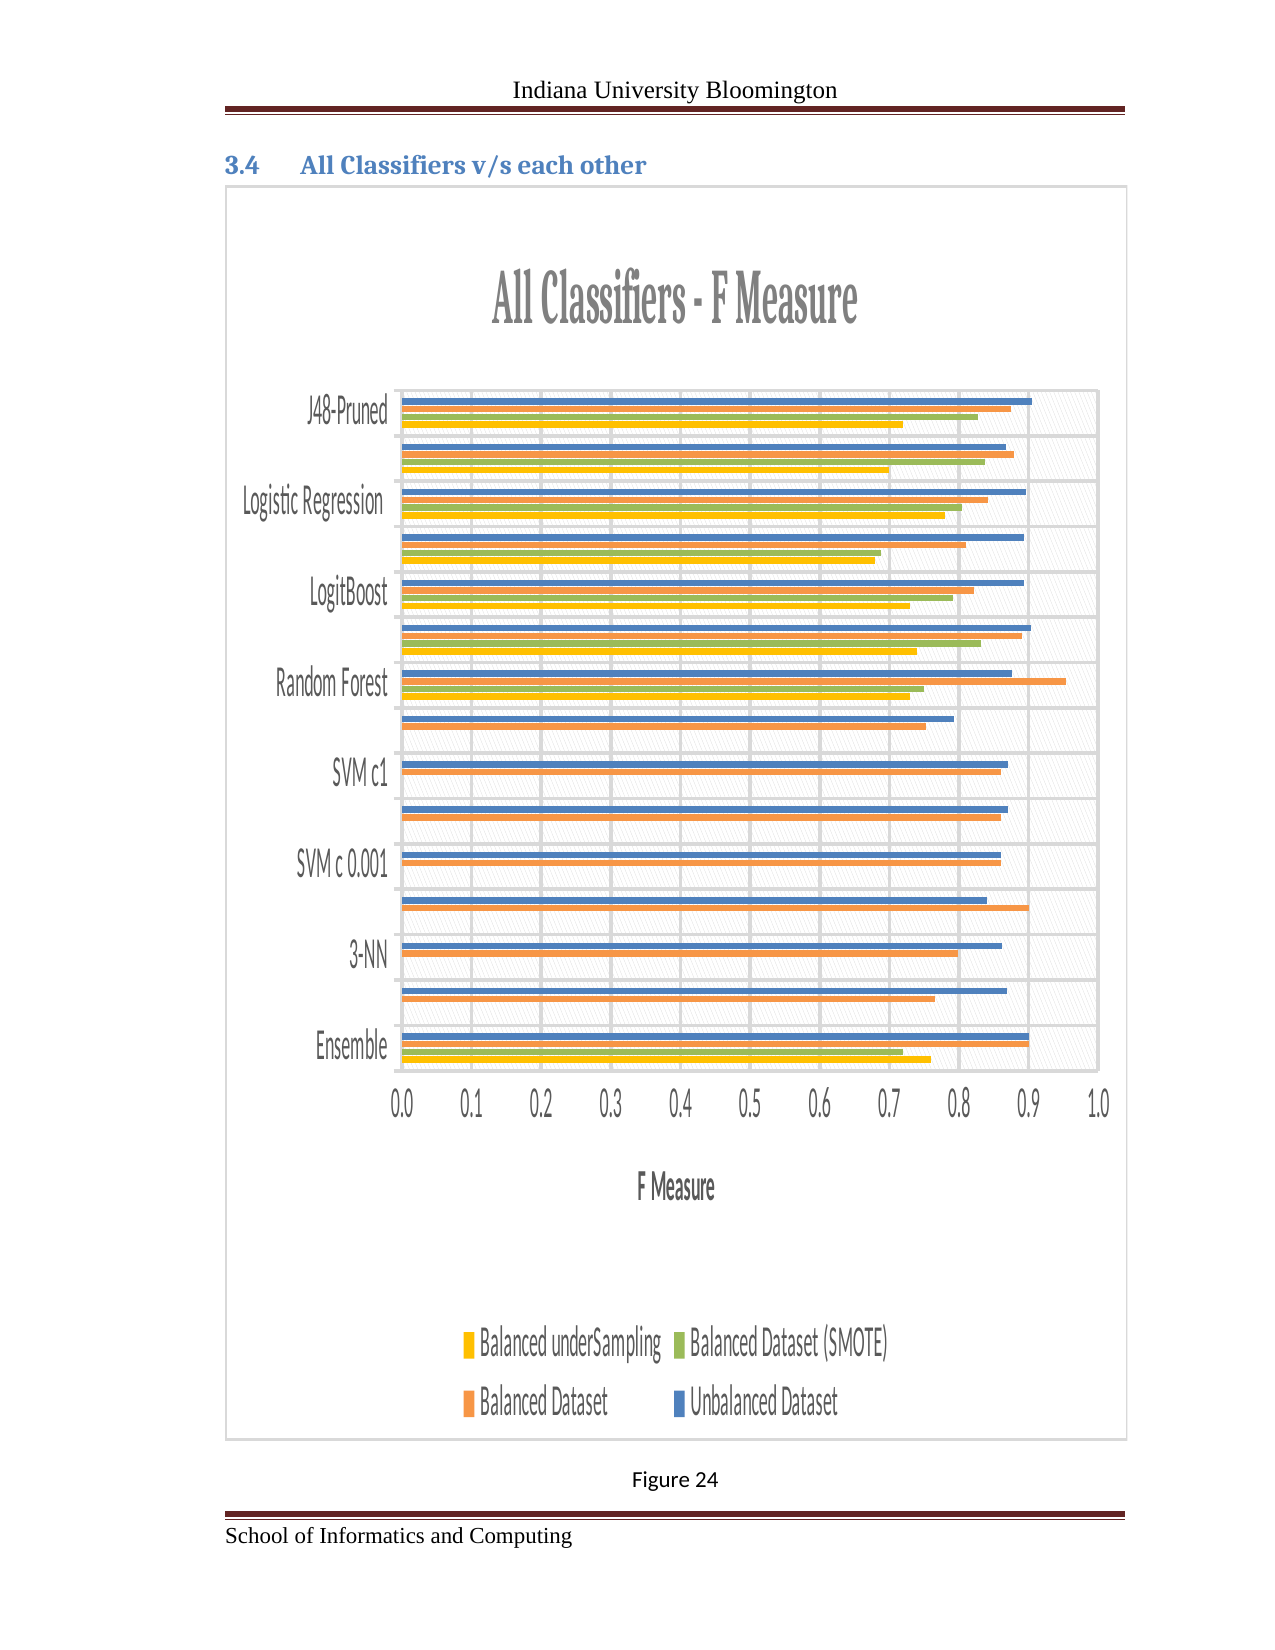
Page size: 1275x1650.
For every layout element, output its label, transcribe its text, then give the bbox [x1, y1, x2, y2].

subtitle 3.4 All Classifiers v/s each other [225, 150, 1125, 181]
text Figure 24 [225, 1465, 1125, 1493]
